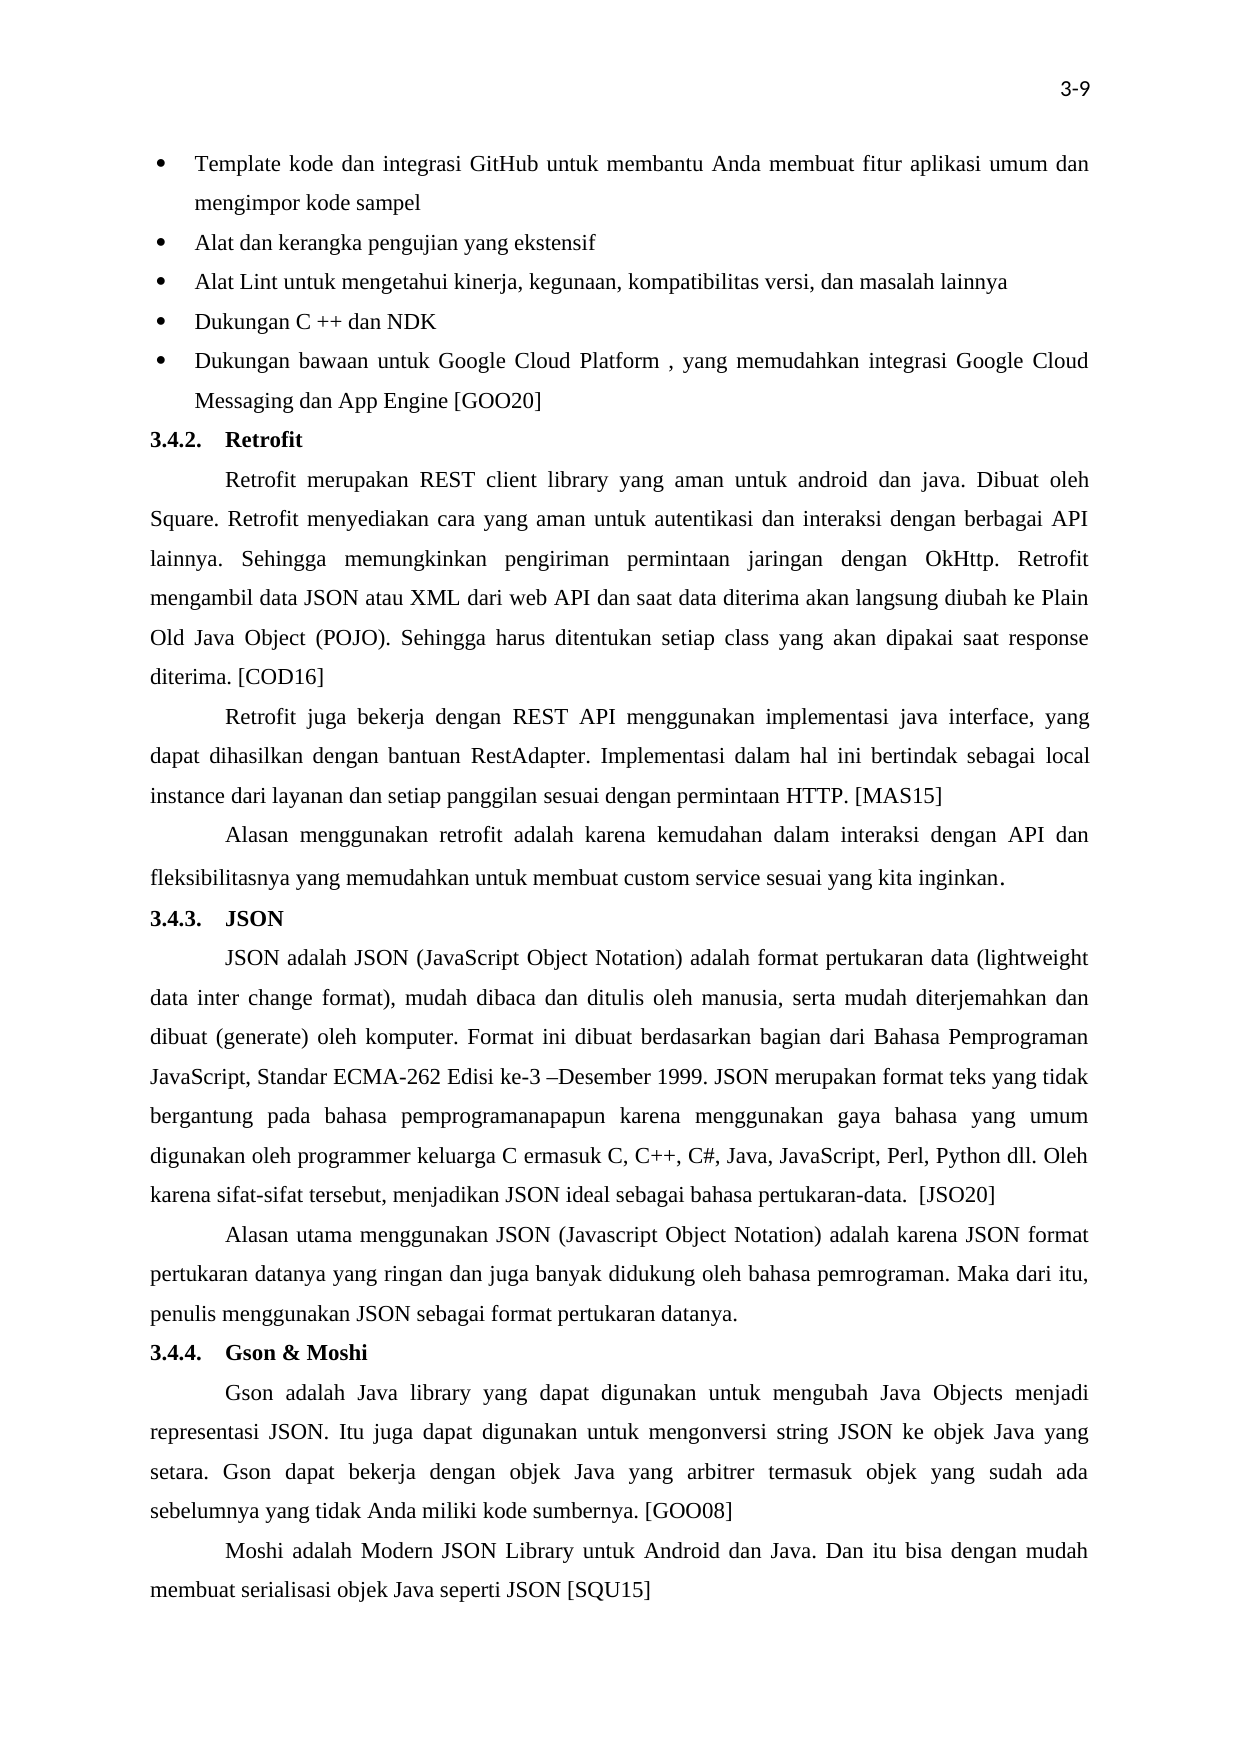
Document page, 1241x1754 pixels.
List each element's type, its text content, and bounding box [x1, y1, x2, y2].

list Alat dan kerangka pengujian yang ekstensif [157, 229, 1090, 255]
list Template kode dan integrasi GitHub untuk membantu Anda membuat fitur aplikasi umum dan mengimpor kode sampel [157, 150, 1090, 216]
subtitle 3.4.4. Gson & Moshi [150, 1339, 1090, 1366]
text Alasan menggunakan retrofit adalah karena kemudahan dalam interaksi dengan API dan fleksibilitasnya yang memudahkan untuk membuat custom service sesuai yang kita inginkan. [150, 821, 1090, 891]
list Dukungan C ++ dan NDK [157, 308, 1090, 334]
text Gson adalah Java library yang dapat digunakan untuk mengubah Java Objects menjadi representasi JSON. Itu juga dapat digunakan untuk mengonversi string JSON ke objek Java yang setara. Gson dapat bekerja dengan objek Java yang arbitrer termasuk objek yang sudah ada sebelumnya yang tidak Anda miliki kode sumbernya. [GOO08] [150, 1379, 1090, 1523]
subtitle 3.4.3. JSON [150, 905, 1090, 931]
subtitle 3.4.2. Retrofit [150, 426, 1090, 453]
text Retrofit merupakan REST client library yang aman untuk android dan java. Dibuat oleh Square. Retrofit menyediakan cara yang aman untuk autentikasi dan interaksi dengan berbagai API lainnya. Sehingga memungkinkan pengiriman permintaan jaringan dengan OkHttp. Retrofit mengambil data JSON atau XML dari web API dan saat data diterima akan langsung diubah ke Plain Old Java Object (POJO). Sehingga harus ditentukan setiap class yang akan dipakai saat response diterima. [COD16] [150, 466, 1090, 689]
text Alasan utama menggunakan JSON (Javascript Object Notation) adalah karena JSON format pertukaran datanya yang ringan dan juga banyak didukung oleh bahasa pemrograman. Maka dari itu, penulis menggunakan JSON sebagai format pertukaran datanya. [150, 1221, 1090, 1326]
text Moshi adalah Modern JSON Library untuk Android dan Java. Dan itu bisa dengan mudah membuat serialisasi objek Java seperti JSON [SQU15] [150, 1537, 1090, 1602]
text JSON adalah JSON (JavaScript Object Notation) adalah format pertukaran data (lightweight data inter change format), mudah dibaca dan ditulis oleh manusia, serta mudah diterjemahkan dan dibuat (generate) oleh komputer. Format ini dibuat berdasarkan bagian dari Bahasa Pemprograman JavaScript, Standar ECMA-262 Edisi ke-3 –Desember 1999. JSON merupakan format teks yang tidak bergantung pada bahasa pemprogramanapapun karena menggunakan gaya bahasa yang umum digunakan oleh programmer keluarga C ermasuk C, C++, C#, Java, JavaScript, Perl, Python dll. Oleh karena sifat-sifat tersebut, menjadikan JSON ideal sebagai bahasa pertukaran-data. [JSO20] [150, 944, 1090, 1208]
list Alat Lint untuk mengetahui kinerja, kegunaan, kompatibilitas versi, dan masalah lainnya [157, 268, 1090, 295]
text Retrofit juga bekerja dengan REST API menggunakan implementasi java interface, yang dapat dihasilkan dengan bantuan RestAdapter. Implementasi dalam hal ini bertindak sebagai local instance dari layanan dan setiap panggilan sesuai dengan permintaan HTTP. [MAS15] [150, 703, 1090, 808]
list Dukungan bawaan untuk Google Cloud Platform , yang memudahkan integrasi Google Cloud Messaging dan App Engine [GOO20] [157, 347, 1090, 413]
